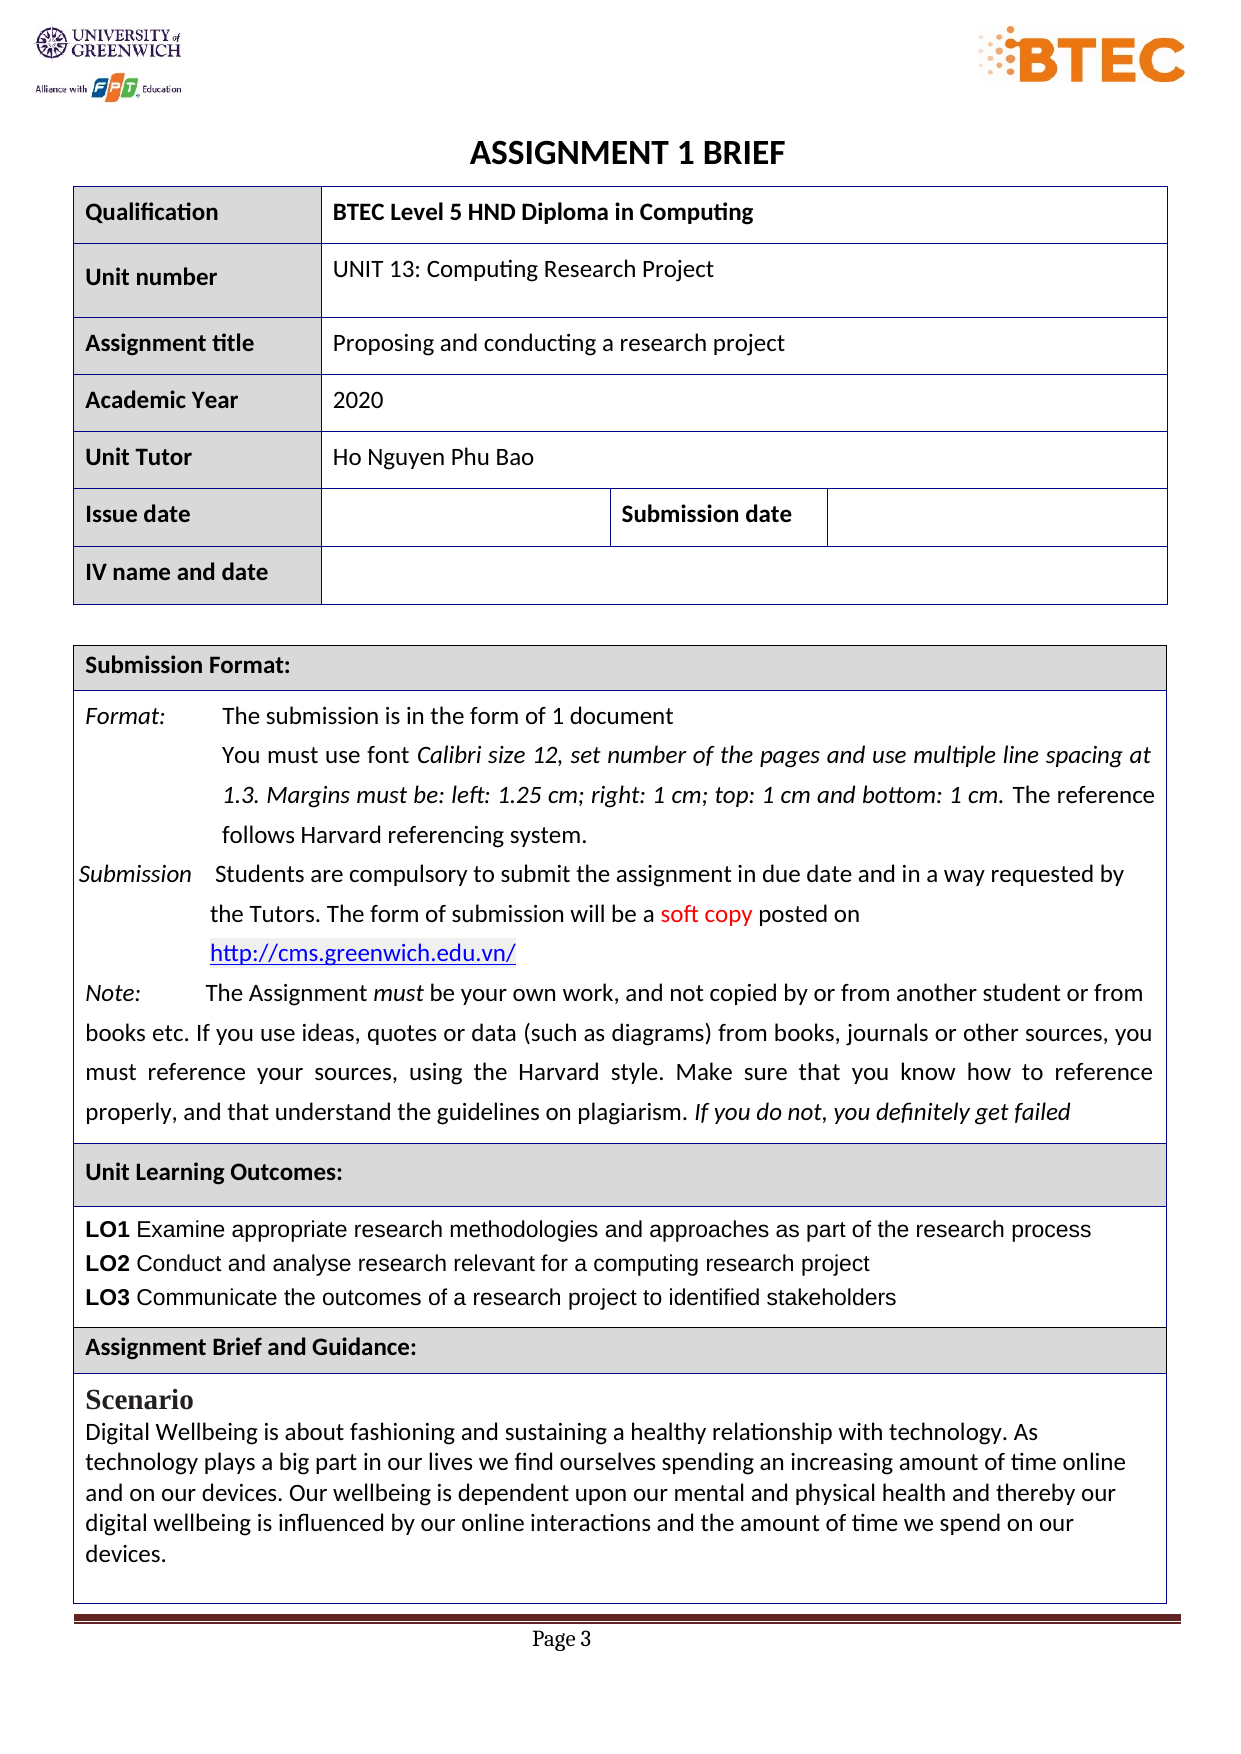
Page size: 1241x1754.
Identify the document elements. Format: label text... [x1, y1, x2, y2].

table_cell Assignment title [74, 318, 321, 374]
text ASSIGNMENT 1 BRIEF [74, 130, 1181, 173]
table_cell Issue date [74, 489, 321, 546]
table_header Qualification [74, 187, 321, 243]
table_cell [322, 547, 1167, 604]
table_cell [828, 489, 1167, 546]
table_cell Ho Nguyen Phu Bao [322, 432, 1167, 488]
picture [978, 26, 1185, 82]
picture [23, 14, 192, 112]
table_cell UNIT 13: Computing Research Project [322, 244, 1167, 317]
table_header BTEC Level 5 HND Diploma in Computing [322, 187, 1167, 243]
table_cell LO1 Examine appropriate research methodologies and approaches as part of the research process LO2 Conduct and analyse research relevant for a computing research project LO3 Communicate the outcomes of a research project to identified stakeholders [74, 1207, 1166, 1327]
table_header Submission Format: [74, 646, 1166, 690]
table_cell Submission date [611, 489, 827, 546]
table_cell [322, 489, 610, 546]
table_cell Academic Year [74, 375, 321, 431]
table_cell Unit number [74, 244, 321, 317]
table_cell Assignment Brief and Guidance: [74, 1328, 1166, 1373]
table_cell 2020 [322, 375, 1167, 431]
table_cell Format: The submission is in the form of 1 document You must use font Calibri size 12, set number of the pages and use multiple line spacing at 1.3. Margins must be: left: 1.25 cm; right: 1 cm; top: 1 cm and bottom: 1 cm. The reference follows Harvard referencing system. Submission Students are compulsory to submit the assignment in due date and in a way requested by the Tutors. The form of submission will be a soft copy posted on http://cms.greenwich.edu.vn/ Note: The Assignment must be your own work, and not copied by or from another student or from books etc. If you use ideas, quotes or data (such as diagrams) from books, journals or other sources, you must reference your sources, using the Harvard style. Make sure that you know how to reference properly, and that understand the guidelines on plagiarism. If you do not, you definitely get failed [74, 691, 1166, 1143]
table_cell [74, 1374, 1166, 1602]
table_cell Unit Tutor [74, 432, 321, 488]
table_cell IV name and date [74, 547, 321, 604]
table_cell Unit Learning Outcomes: [74, 1144, 1166, 1206]
table_cell Proposing and conducting a research project [322, 318, 1167, 374]
